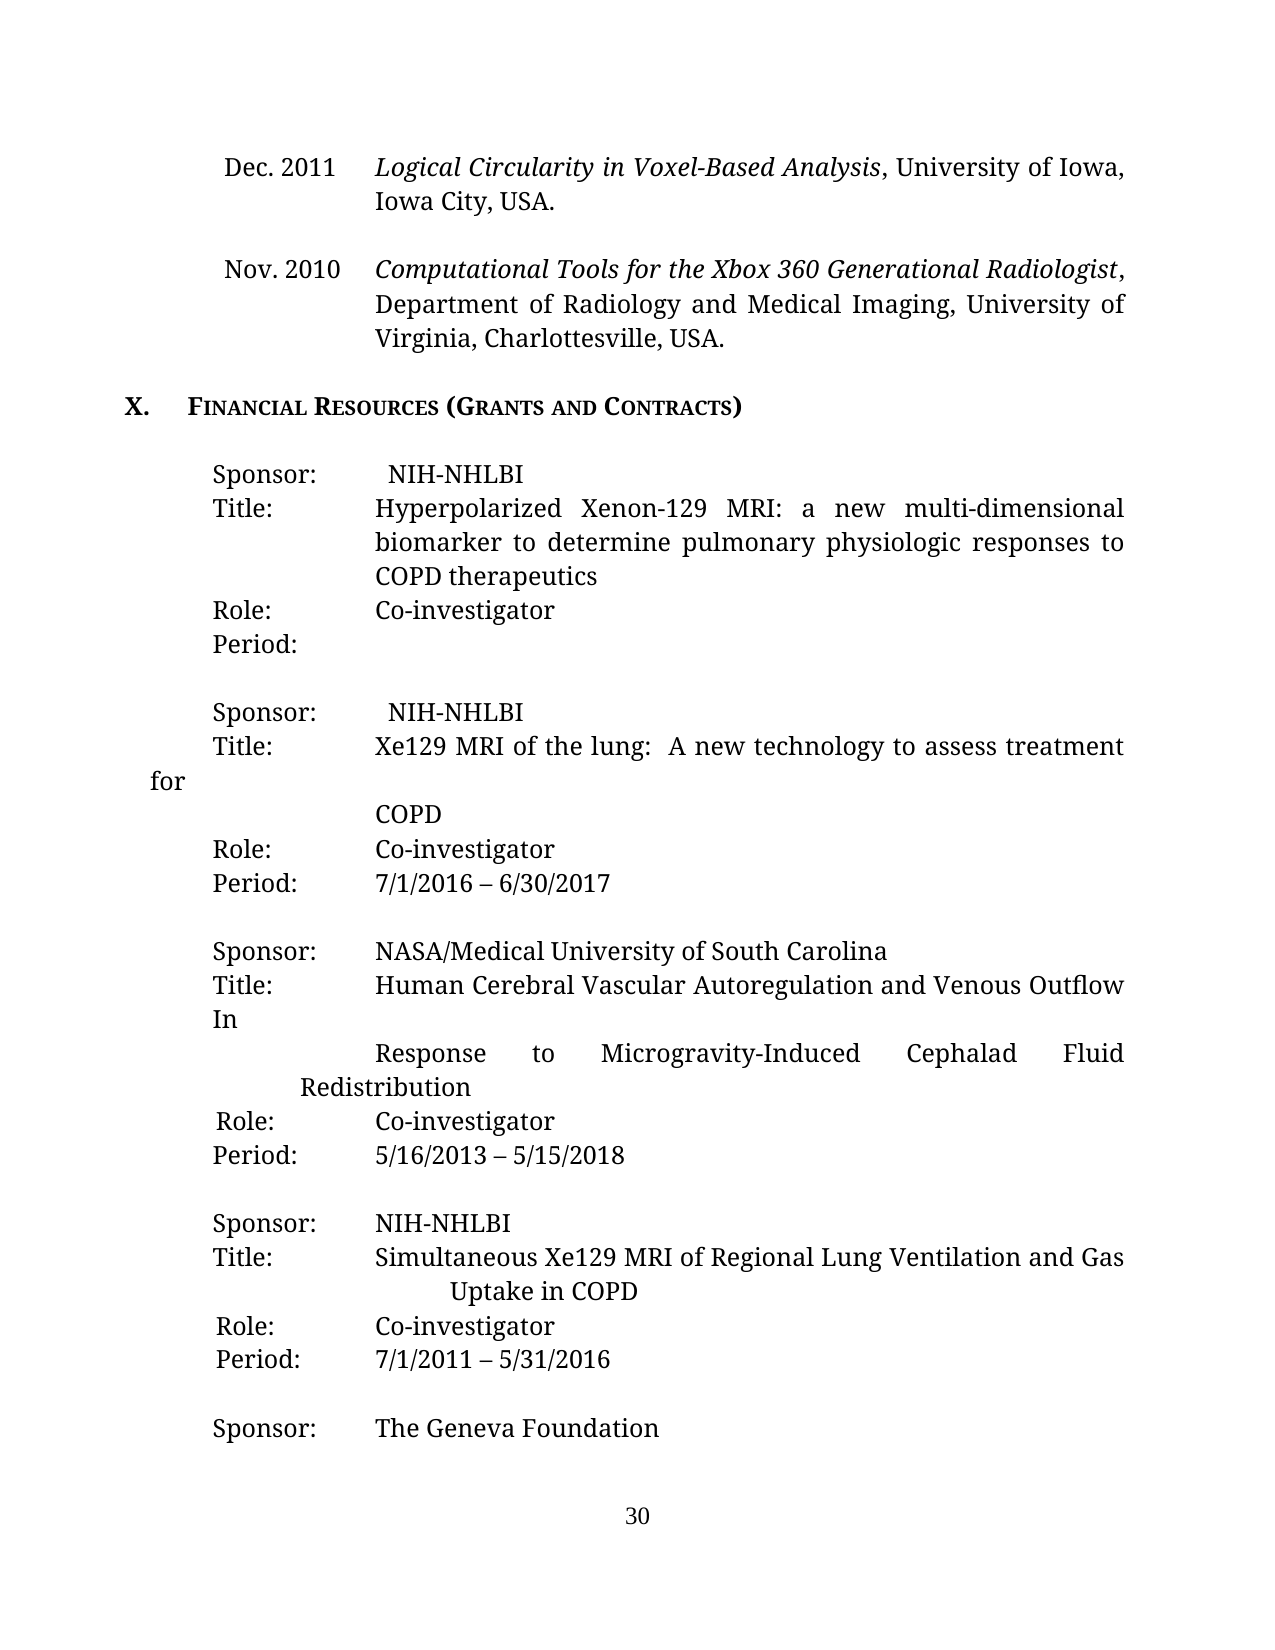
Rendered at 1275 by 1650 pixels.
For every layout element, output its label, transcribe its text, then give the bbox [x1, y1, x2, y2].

list Financial Resources (Grants and Contracts) [150, 388, 1125, 422]
text Response to Microgravity-Induced Cephalad Fluid Redistribution [300, 1036, 1125, 1104]
text Sponsor: NIH-NHLBI [150, 457, 1125, 491]
text Sponsor: NIH-NHLBI [150, 1206, 1125, 1240]
text Title: Xe129 MRI of the lung: A new technology to assess treatment for [150, 729, 1125, 797]
text Sponsor: The Geneva Foundation [150, 1410, 1125, 1444]
text Title: Hyperpolarized Xenon-129 MRI: a new multi-dimensional biomarker to determine pulmonary physiologic responses to COPD therapeutics [212, 491, 1125, 593]
text Title: Simultaneous Xe129 MRI of Regional Lung Ventilation and Gas Uptake in COPD [212, 1240, 1125, 1308]
text Role: Co-investigator [150, 831, 1125, 865]
text Sponsor: NASA/Medical University of South Carolina [150, 933, 1125, 967]
text Period: 5/16/2013 – 5/15/2018 [150, 1138, 1125, 1172]
text Period: 7/1/2011 – 5/31/2016 [150, 1342, 1125, 1376]
text Role: Co-investigator [150, 1104, 1125, 1138]
text Dec. 2011 Logical Circularity in Voxel-Based Analysis, University of Iowa, Iowa City, USA. [224, 150, 1125, 218]
text Nov. 2010 Computational Tools for the Xbox 360 Generational Radiologist, Department of Radiology and Medical Imaging, University of Virginia, Charlottesville, USA. [224, 252, 1125, 354]
text Period: [150, 627, 1125, 661]
text Period: 7/1/2016 – 6/30/2017 [150, 865, 1125, 899]
text COPD [300, 797, 1125, 831]
text Role: Co-investigator [150, 1308, 1125, 1342]
text Sponsor: NIH-NHLBI [150, 695, 1125, 729]
text Title: Human Cerebral Vascular Autoregulation and Venous Outflow In [212, 967, 1125, 1036]
text Role: Co-investigator [150, 593, 1125, 627]
